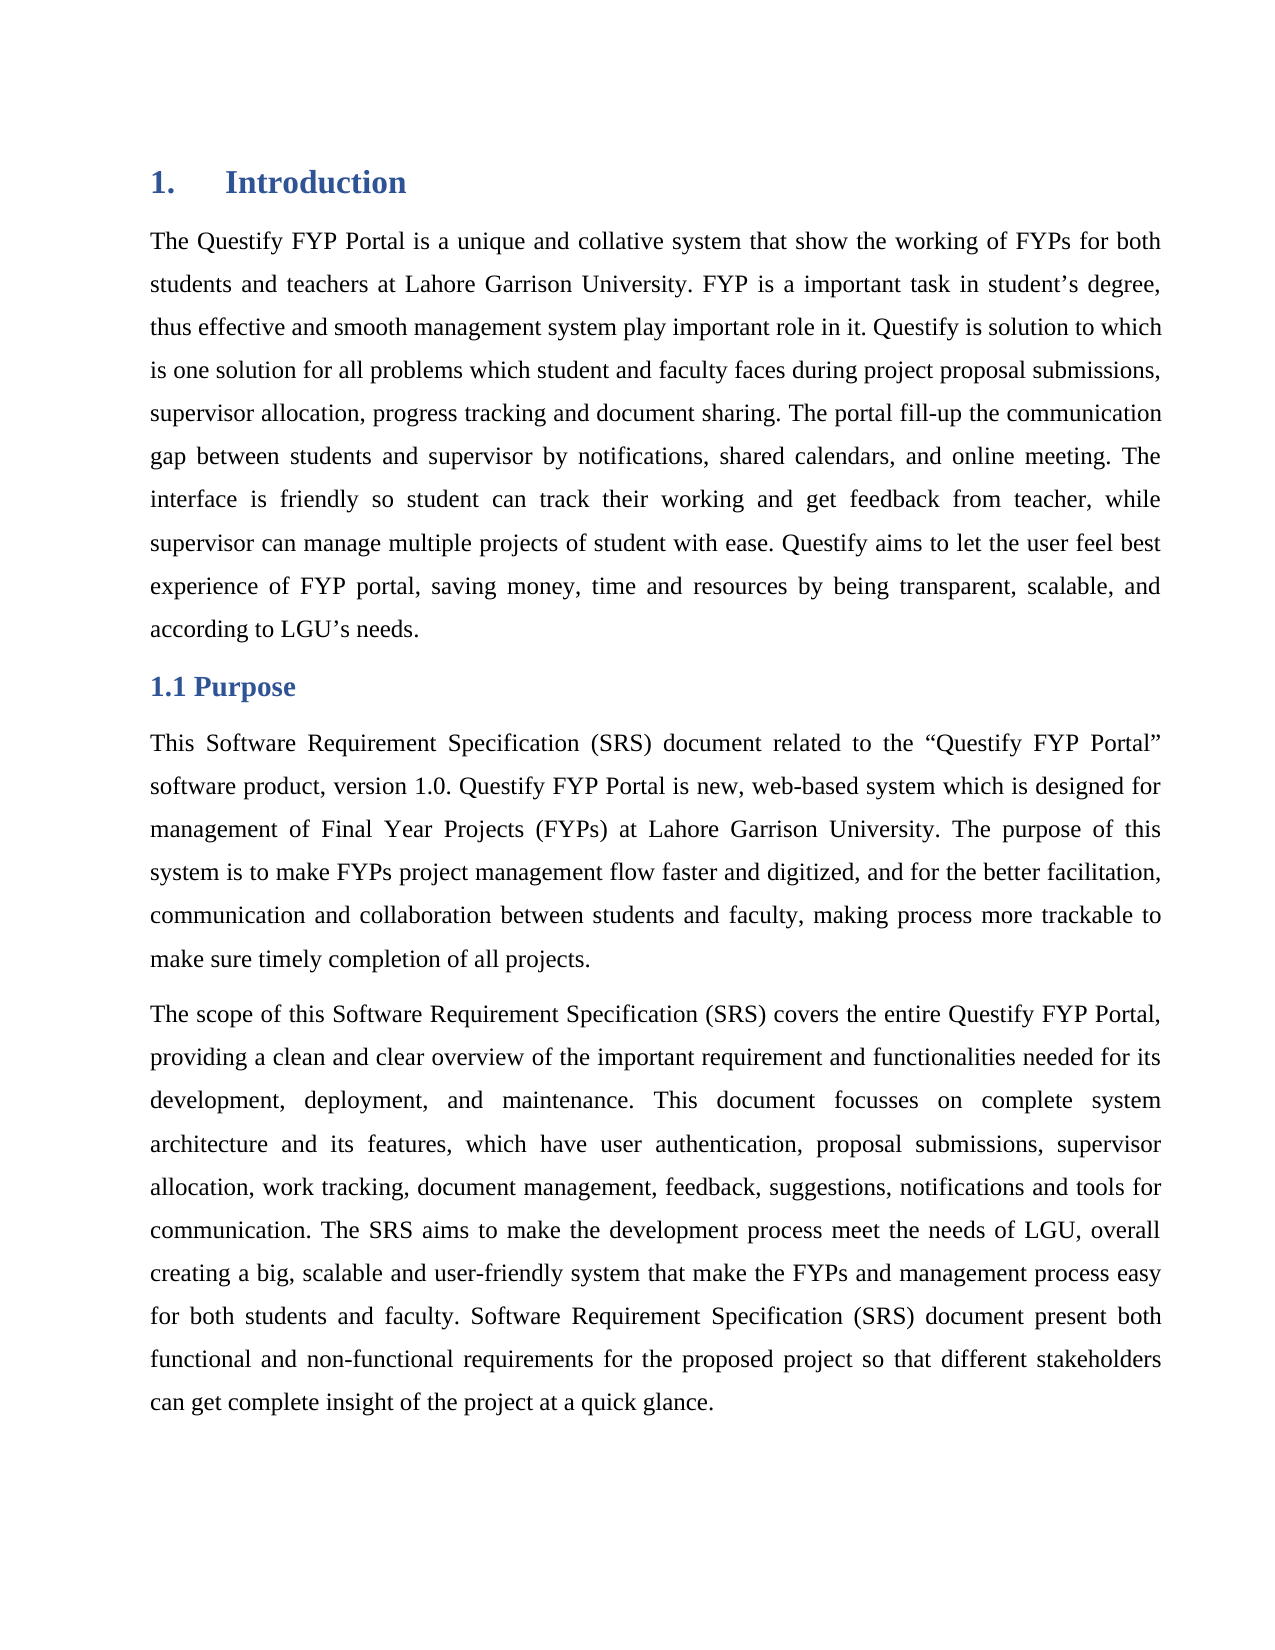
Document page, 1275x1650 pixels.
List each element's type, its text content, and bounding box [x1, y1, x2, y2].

text The scope of this Software Requirement Specification (SRS) covers the entire Questify FYP Portal, providing a clean and clear overview of the important requirement and functionalities needed for its development, deployment, and maintenance. This document focusses on complete system architecture and its features, which have user authentication, proposal submissions, supervisor allocation, work tracking, document management, feedback, suggestions, notifications and tools for communication. The SRS aims to make the development process meet the needs of LGU, overall creating a big, scalable and user-friendly system that make the FYPs and management process easy for both students and faculty. Software Requirement Specification (SRS) document present both functional and non-functional requirements for the proposed project so that different stakeholders can get complete insight of the project at a quick glance. [150, 999, 1162, 1416]
subtitle Introduction [150, 162, 1162, 201]
subtitle 1.1 Purpose [150, 669, 1162, 703]
text This Software Requirement Specification (SRS) document related to the “Questify FYP Portal” software product, version 1.0. Questify FYP Portal is new, web-based system which is designed for management of Final Year Projects (FYPs) at Lahore Garrison University. The purpose of this system is to make FYPs project management flow faster and digitized, and for the better facilitation, communication and collaboration between students and faculty, making process more trackable to make sure timely completion of all projects. [150, 728, 1162, 972]
text The Questify FYP Portal is a unique and collative system that show the working of FYPs for both students and teachers at Lahore Garrison University. FYP is a important task in student’s degree, thus effective and smooth management system play important role in it. Questify is solution to which is one solution for all problems which student and faculty faces during project proposal submissions, supervisor allocation, progress tracking and document sharing. The portal fill-up the communication gap between students and supervisor by notifications, shared calendars, and online meeting. The interface is friendly so student can track their working and get feedback from teacher, while supervisor can manage multiple projects of student with ease. Questify aims to let the user feel best experience of FYP portal, saving money, time and resources by being transparent, scalable, and according to LGU’s needs. [150, 226, 1162, 643]
